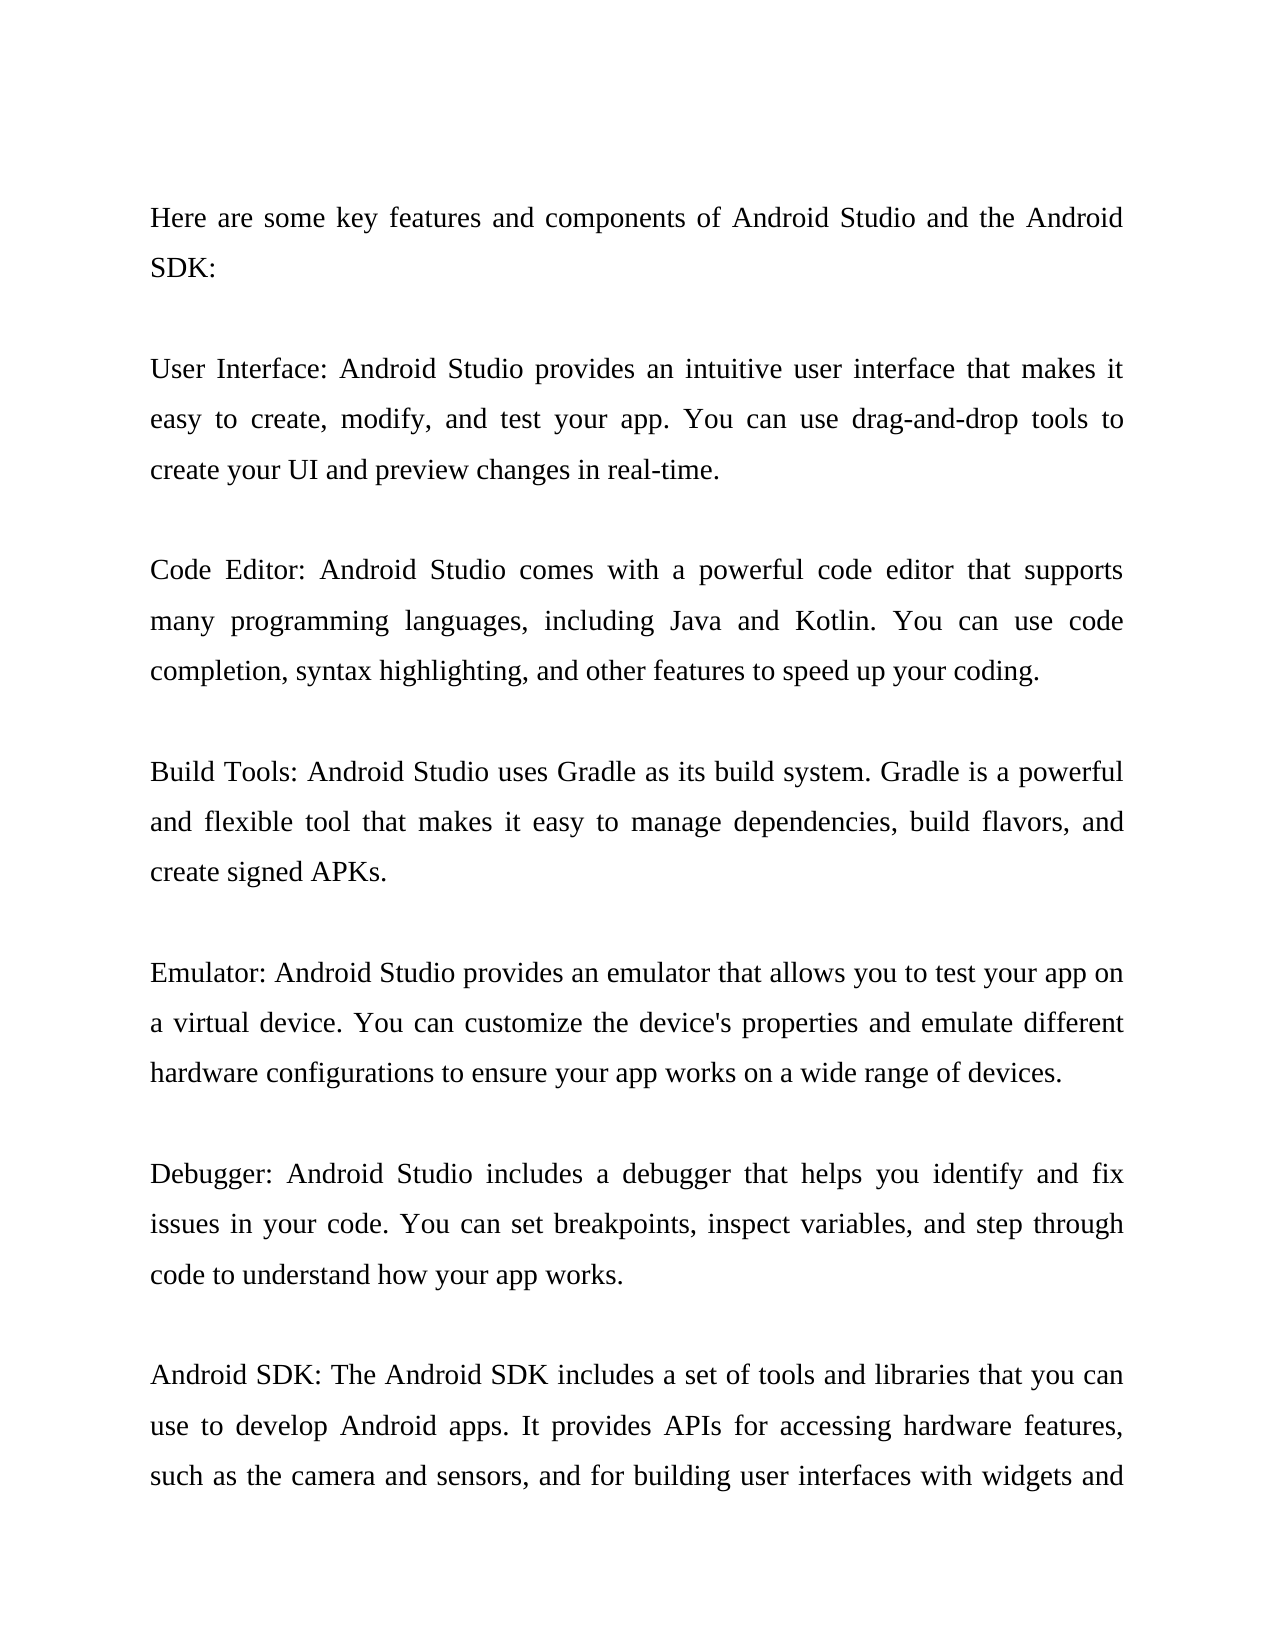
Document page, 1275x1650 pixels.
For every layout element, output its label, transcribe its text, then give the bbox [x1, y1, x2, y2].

text Code Editor: Android Studio comes with a powerful code editor that supports many programming languages, including Java and Kotlin. You can use code completion, syntax highlighting, and other features to speed up your coding. [150, 552, 1125, 687]
text Here are some key features and components of Android Studio and the Android SDK: [150, 200, 1125, 284]
text User Interface: Android Studio provides an intuitive user interface that makes it easy to create, modify, and test your app. You can use drag-and-drop tools to create your UI and preview changes in real-time. [150, 351, 1125, 485]
text Debugger: Android Studio includes a debugger that helps you identify and fix issues in your code. You can set breakpoints, inspect variables, and step through code to understand how your app works. [150, 1156, 1125, 1290]
text Emulator: Android Studio provides an emulator that allows you to test your app on a virtual device. You can customize the device's properties and emulate different hardware configurations to ensure your app works on a wide range of devices. [150, 955, 1125, 1089]
text Build Tools: Android Studio uses Gradle as its build system. Gradle is a powerful and flexible tool that makes it easy to manage dependencies, build flavors, and create signed APKs. [150, 754, 1125, 888]
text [150, 1357, 1125, 1492]
